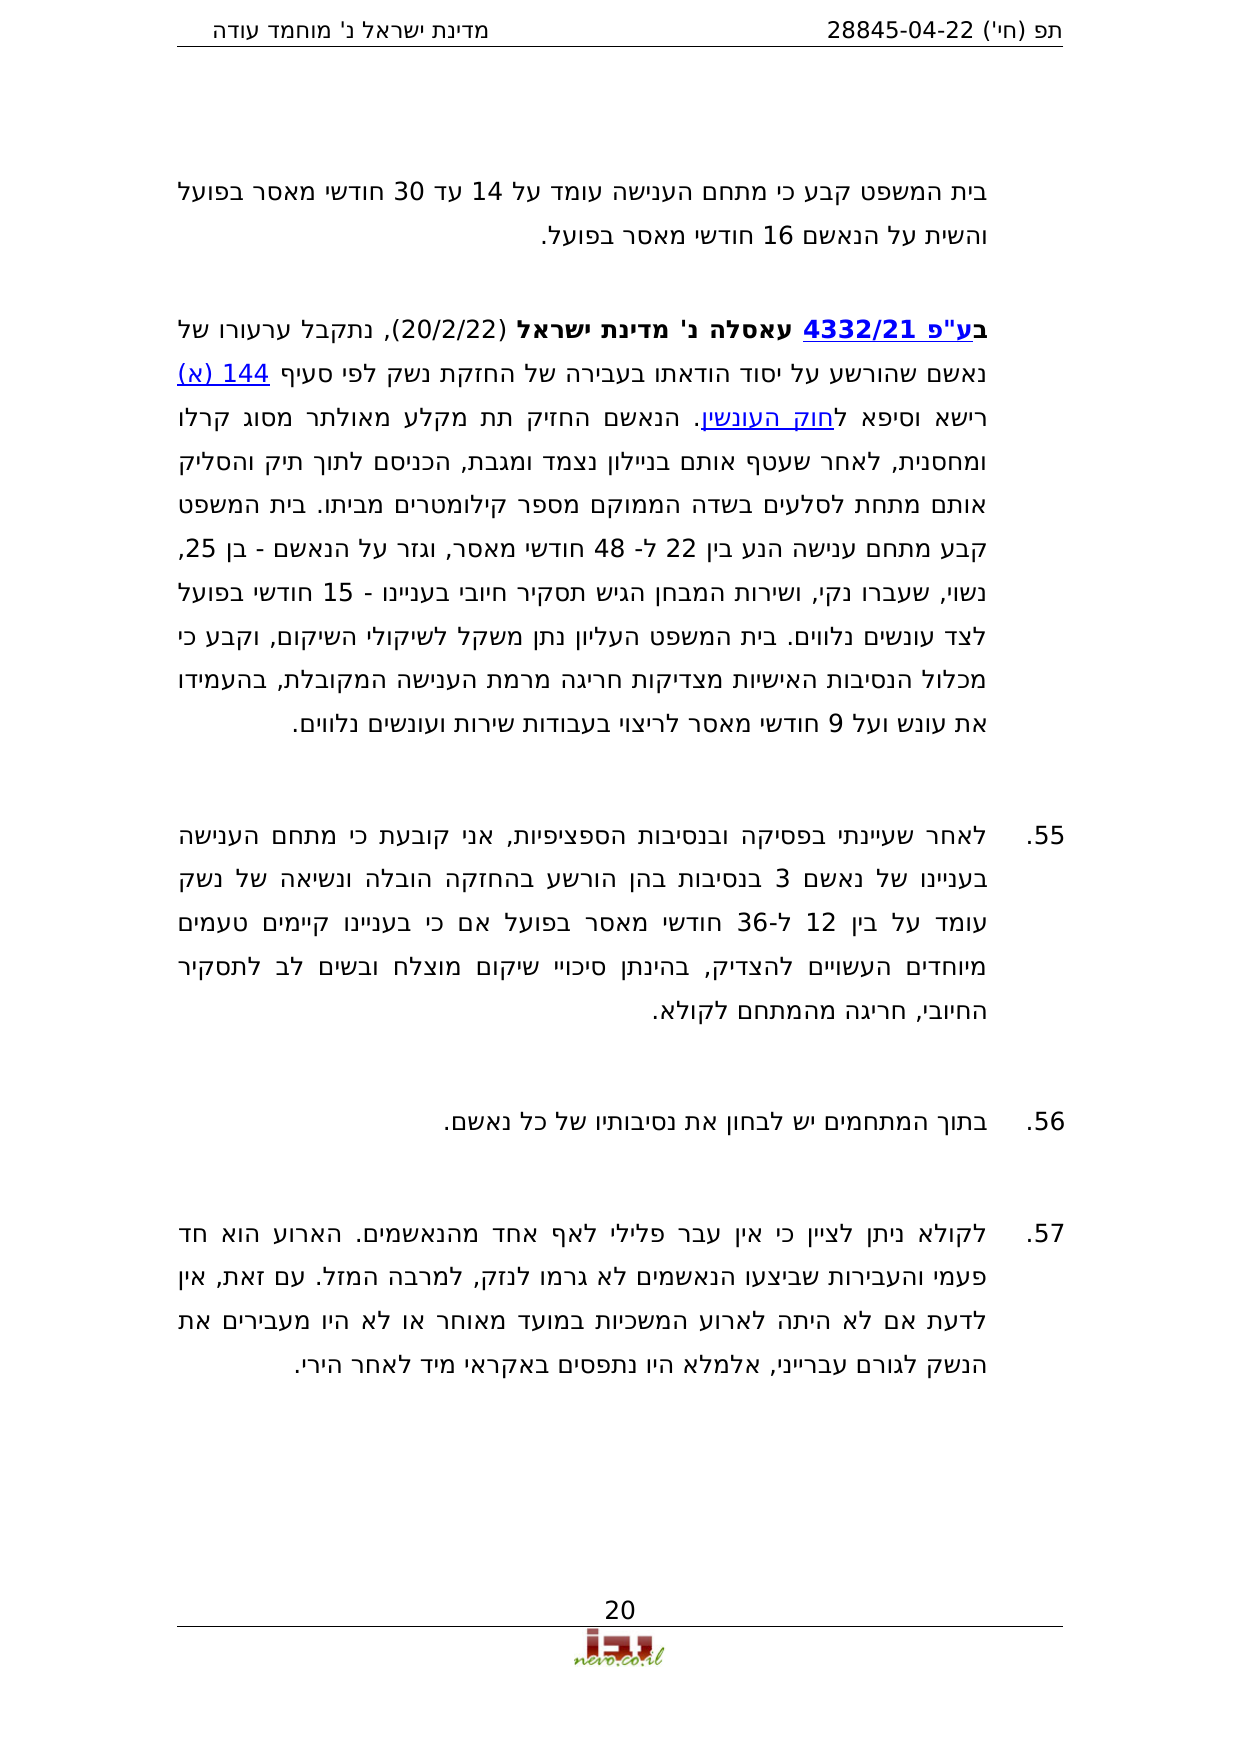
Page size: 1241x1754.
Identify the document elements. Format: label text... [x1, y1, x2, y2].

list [177, 177, 988, 250]
list בתוך המתחמים יש לבחון את נסיבותיו של כל נאשם. [177, 1107, 1026, 1137]
list לקולא ניתן לציין כי אין עבר פלילי לאף אחד מהנאשמים. הארוע הוא חד פעמי והעבירות שביצעו הנאשמים לא גרמו לנזק, למרבה המזל. עם זאת, אין לדעת אם לא היתה לארוע המשכיות במועד מאוחר או לא היו מעבירים את הנשק לגורם עברייני, אלמלא היו נתפסים באקראי מיד לאחר הירי. [177, 1219, 1026, 1379]
list בע"פ 4332/21 עאסלה נ' מדינת ישראל (20/2/22), נתקבל ערעורו של נאשם שהורשע על יסוד הודאתו בעבירה של החזקת נשק לפי סעיף 144 (א) רישא וסיפא לחוק העונשין. הנאשם החזיק תת מקלע מאולתר מסוג קרלו ומחסנית, לאחר שעטף אותם בניילון נצמד ומגבת, הכניסם לתוך תיק והסליק אותם מתחת לסלעים בשדה הממוקם מספר קילומטרים מביתו. בית המשפט קבע מתחם ענישה הנע בין 22 ל- 48 חודשי מאסר, וגזר על הנאשם - בן 25, נשוי, שעברו נקי, ושירות המבחן הגיש תסקיר חיובי בעניינו - 15 חודשי בפועל לצד עונשים נלווים. בית המשפט העליון נתן משקל לשיקולי השיקום, וקבע כי מכלול הנסיבות האישיות מצדיקות חריגה מרמת הענישה המקובלת, בהעמידו את עונש ועל 9 חודשי מאסר לריצוי בעבודות שירות ועונשים נלווים. [177, 316, 988, 739]
picture [574, 1628, 666, 1667]
list לאחר שעיינתי בפסיקה ובנסיבות הספציפיות, אני קובעת כי מתחם הענישה בעניינו של נאשם 3 בנסיבות בהן הורשע בהחזקה הובלה ונשיאה של נשק עומד על בין 12 ל-36 חודשי מאסר בפועל אם כי בעניינו קיימים טעמים מיוחדים העשויים להצדיק, בהינתן סיכויי שיקום מוצלח ובשים לב לתסקיר החיובי, חריגה מהמתחם לקולא. [177, 821, 1026, 1025]
